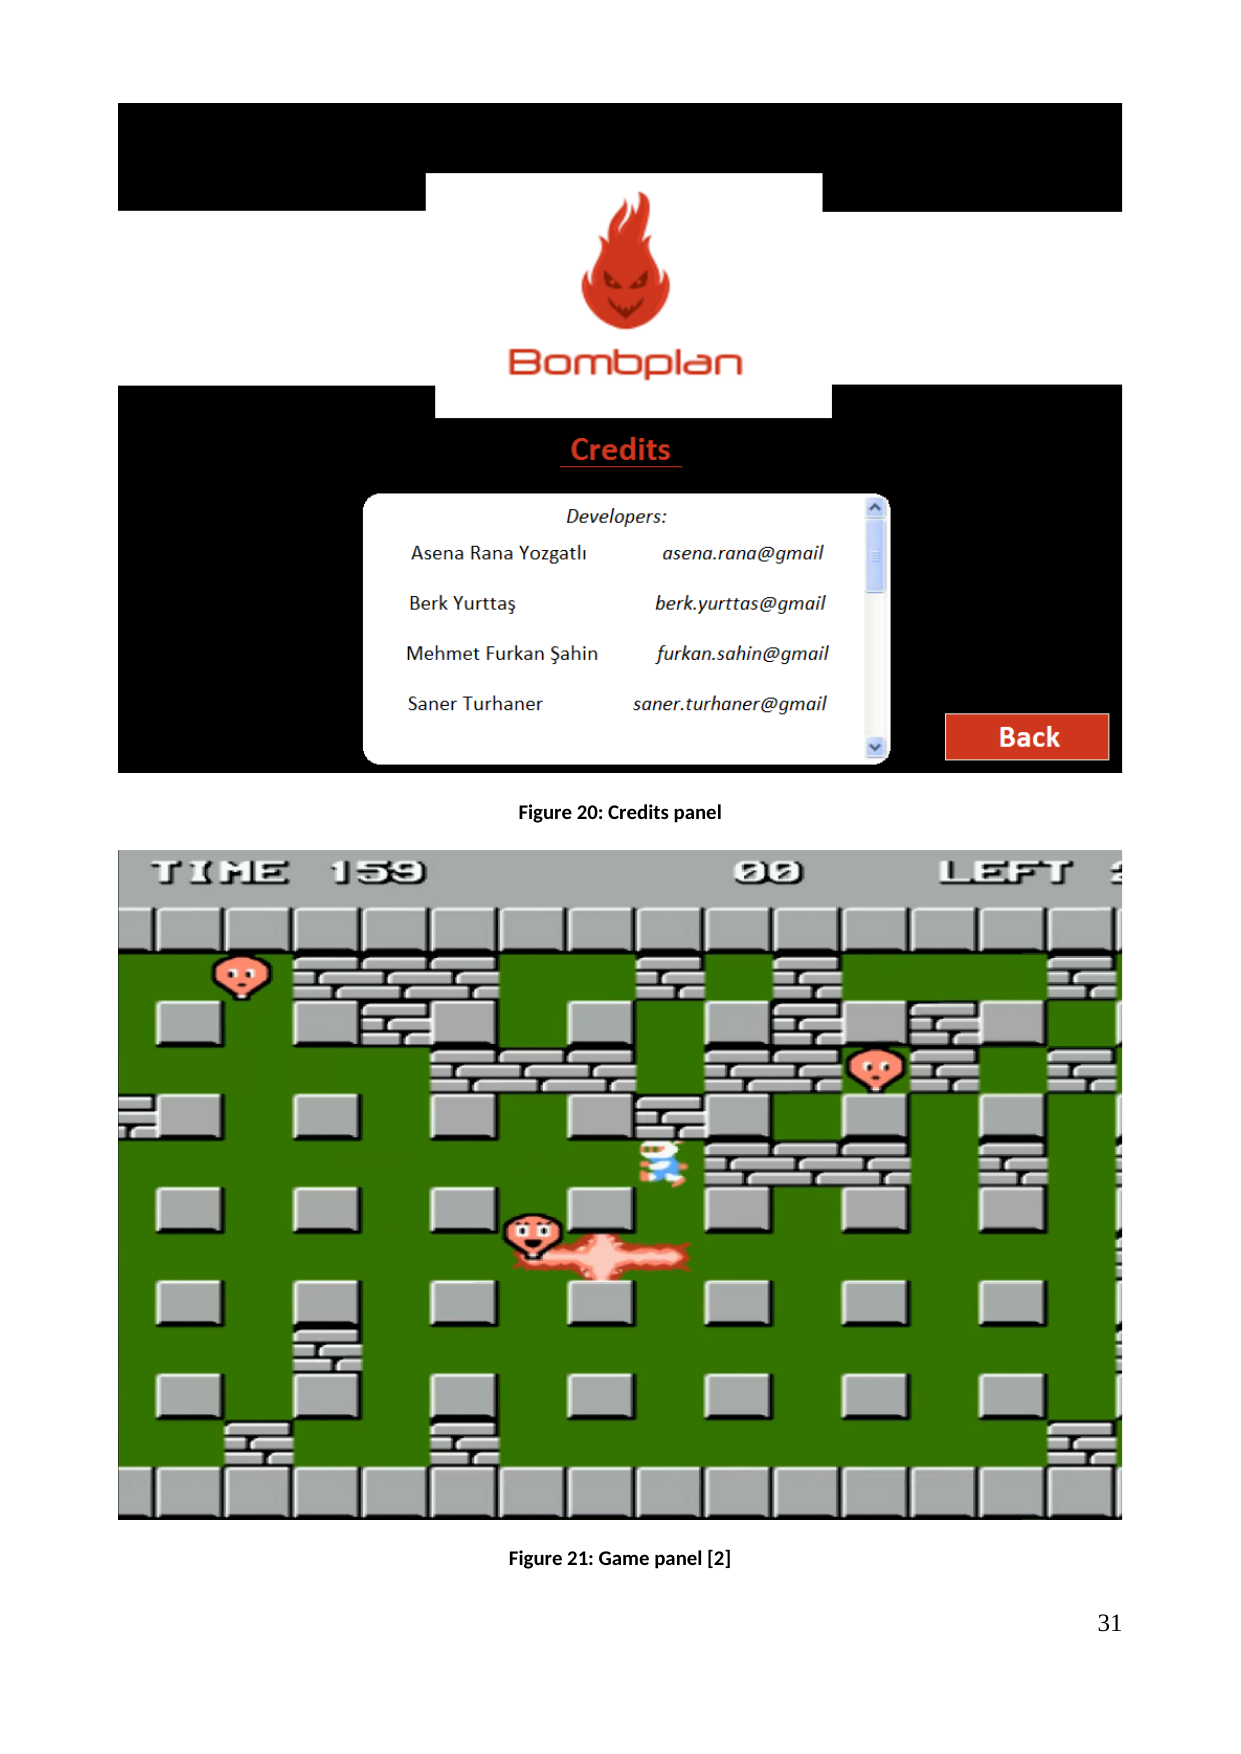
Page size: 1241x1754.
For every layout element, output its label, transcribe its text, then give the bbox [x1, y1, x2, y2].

text Figure 20: Credits panel [118, 799, 1122, 824]
picture [118, 103, 1123, 773]
text Figure 21: Game panel [2] [118, 1546, 1122, 1571]
picture [118, 850, 1123, 1520]
